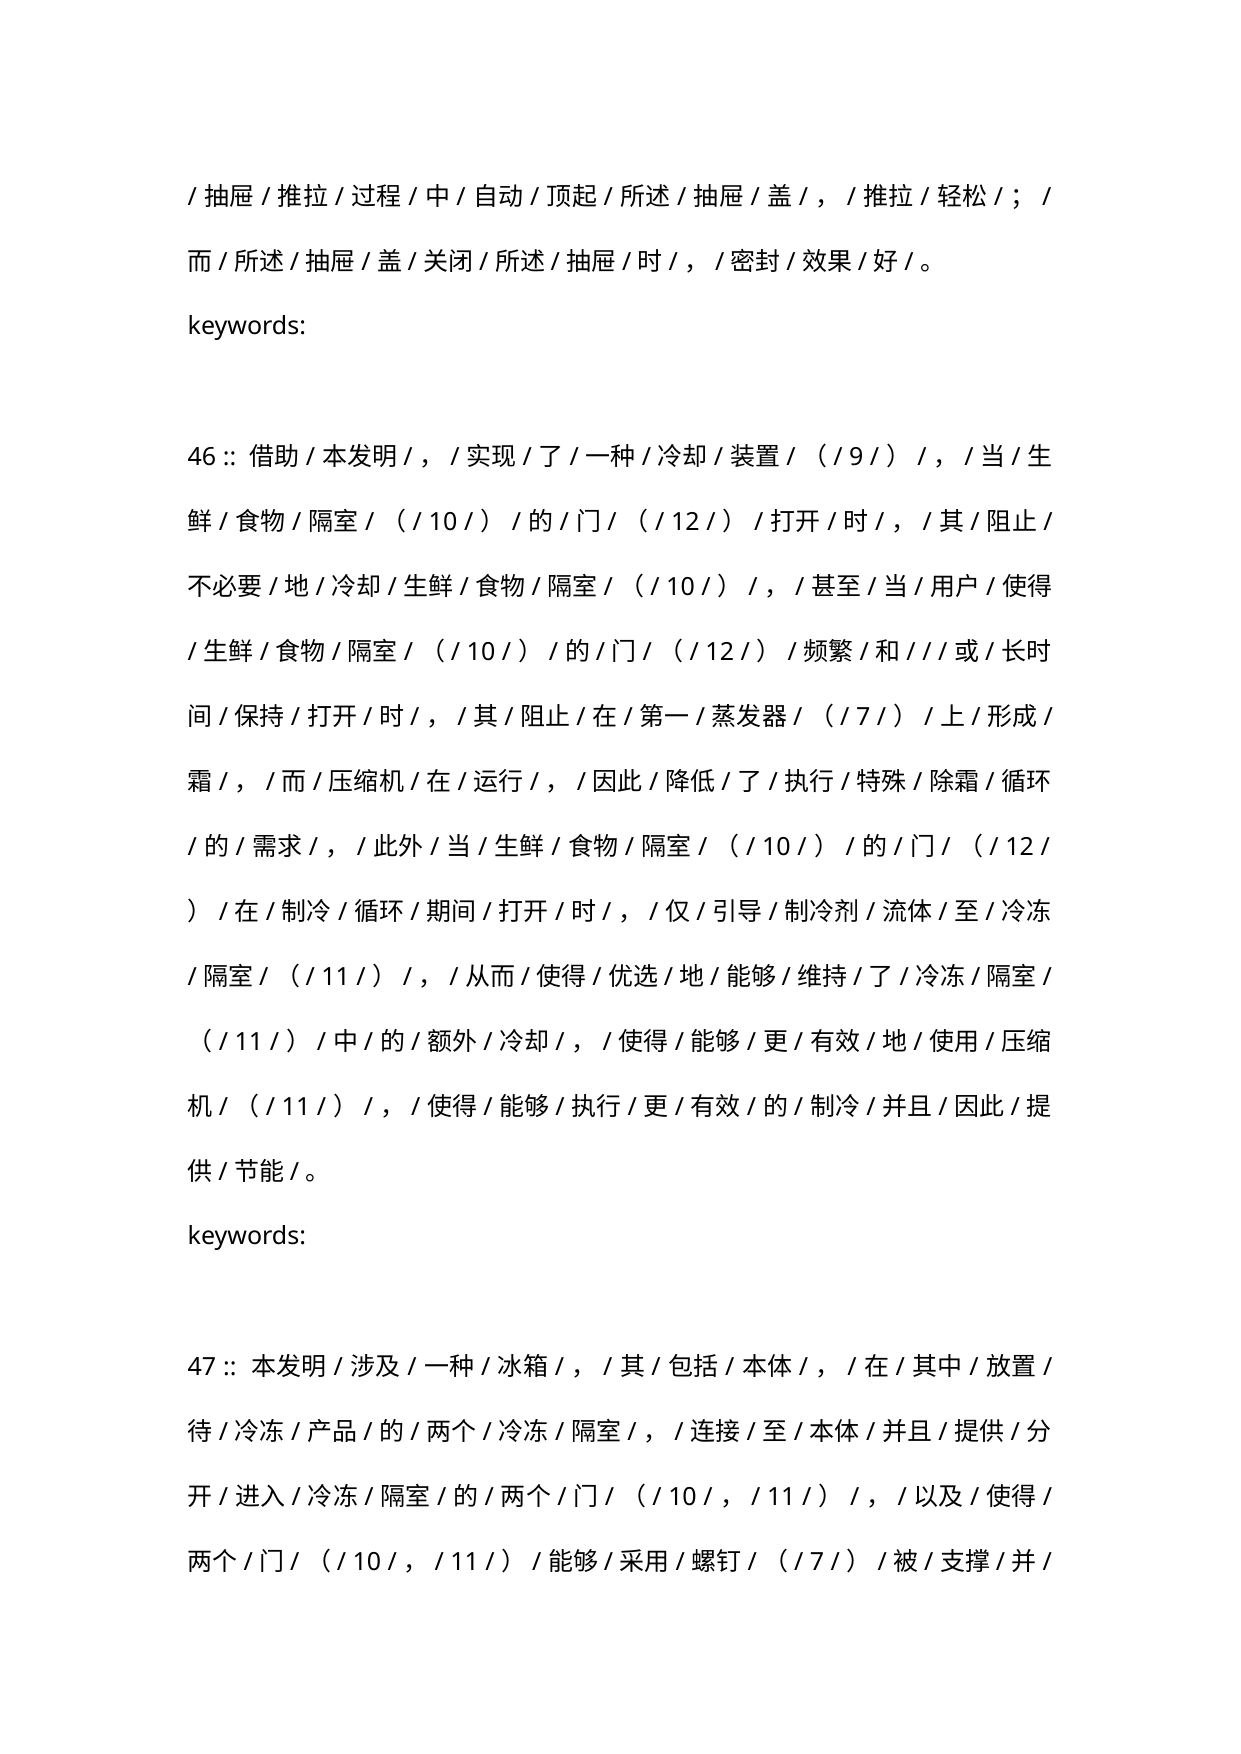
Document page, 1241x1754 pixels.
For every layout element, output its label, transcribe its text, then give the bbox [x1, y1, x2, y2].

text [187, 1332, 1053, 1592]
text keywords: [187, 1202, 1053, 1267]
text keywords: [187, 292, 1053, 357]
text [187, 162, 1053, 292]
text 46 :: 借助 / 本发明 / ， / 实现 / 了 / 一种 / 冷却 / 装置 / （ / 9 / ） / ， / 当 / 生鲜 / 食物 / 隔室 / （ / 10 / ） / 的 / 门 / （ / 12 / ） / 打开 / 时 / ， / 其 / 阻止 / 不必要 / 地 / 冷却 / 生鲜 / 食物 / 隔室 / （ / 10 / ） / ， / 甚至 / 当 / 用户 / 使得 / 生鲜 / 食物 / 隔室 / （ / 10 / ） / 的 / 门 / （ / 12 / ） / 频繁 / 和 / / / 或 / 长时间 / 保持 / 打开 / 时 / ， / 其 / 阻止 / 在 / 第一 / 蒸发器 / （ / 7 / ） / 上 / 形成 / 霜 / ， / 而 / 压缩机 / 在 / 运行 / ， / 因此 / 降低 / 了 / 执行 / 特殊 / 除霜 / 循环 / 的 / 需求 / ， / 此外 / 当 / 生鲜 / 食物 / 隔室 / （ / 10 / ） / 的 / 门 / （ / 12 / ） / 在 / 制冷 / 循环 / 期间 / 打开 / 时 / ， / 仅 / 引导 / 制冷剂 / 流体 / 至 / 冷冻 / 隔室 / （ / 11 / ） / ， / 从而 / 使得 / 优选 / 地 / 能够 / 维持 / 了 / 冷冻 / 隔室 / （ / 11 / ） / 中 / 的 / 额外 / 冷却 / ， / 使得 / 能够 / 更 / 有效 / 地 / 使用 / 压缩机 / （ / 11 / ） / ， / 使得 / 能够 / 执行 / 更 / 有效 / 的 / 制冷 / 并且 / 因此 / 提供 / 节能 / 。 [187, 422, 1053, 1202]
